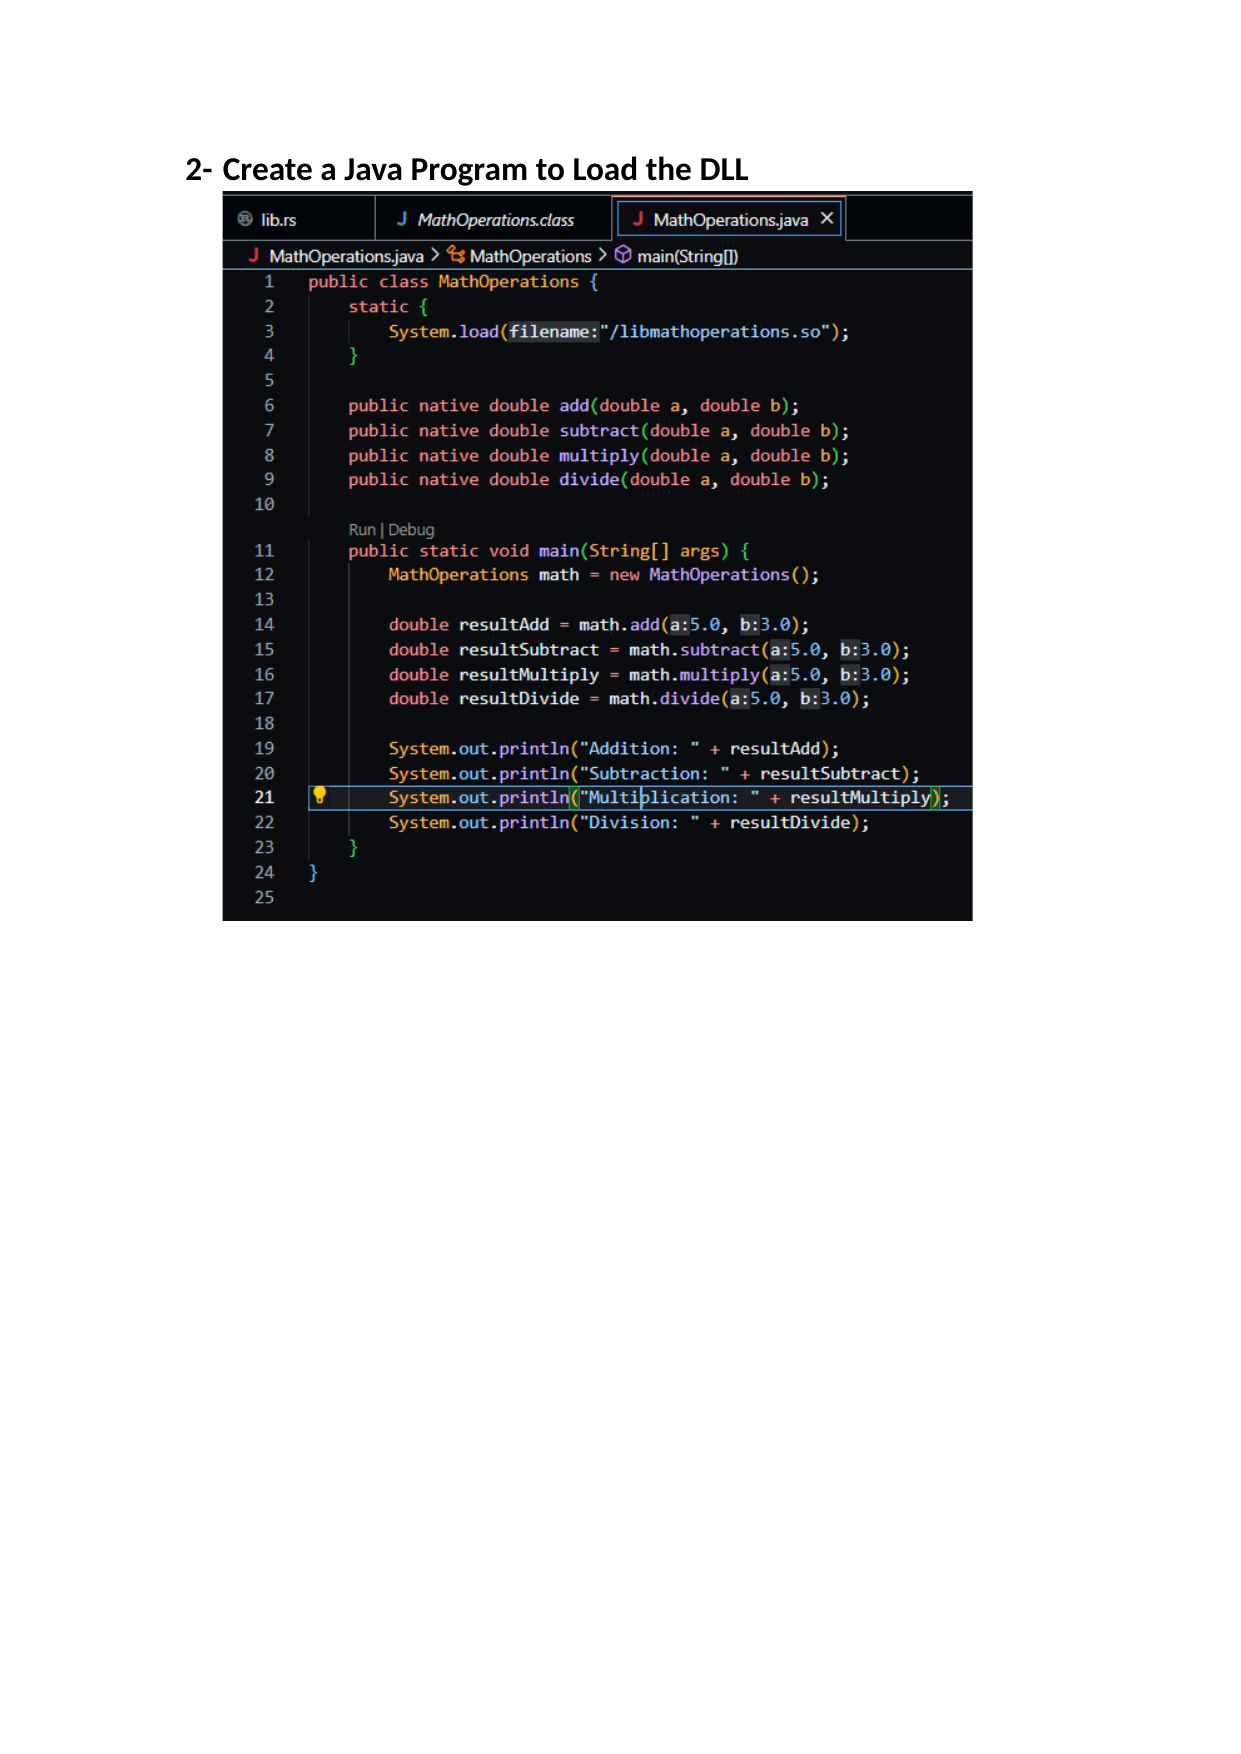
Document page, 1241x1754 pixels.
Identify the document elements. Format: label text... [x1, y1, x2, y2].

list Create a Java Program to Load the DLL [185, 148, 1093, 188]
picture [222, 191, 973, 921]
